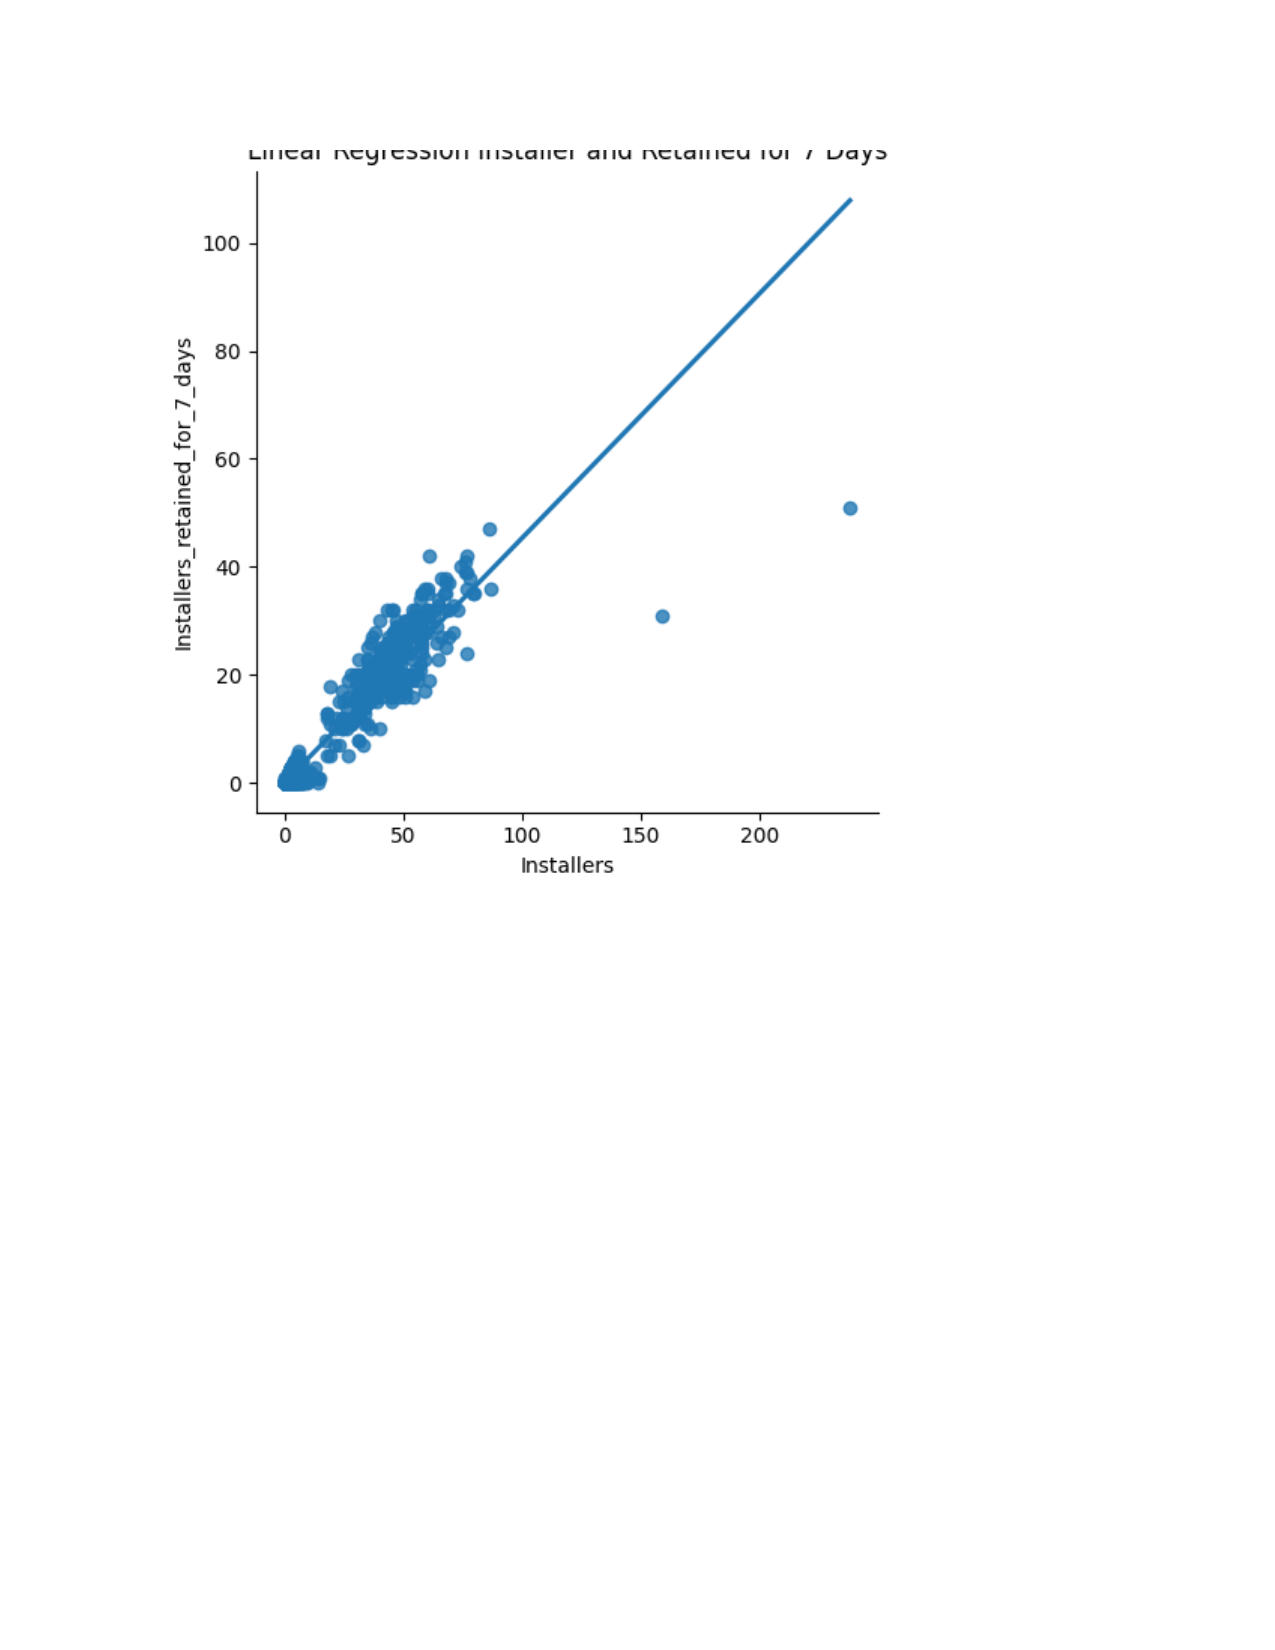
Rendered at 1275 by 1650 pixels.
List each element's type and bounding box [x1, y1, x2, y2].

picture [150, 150, 901, 900]
